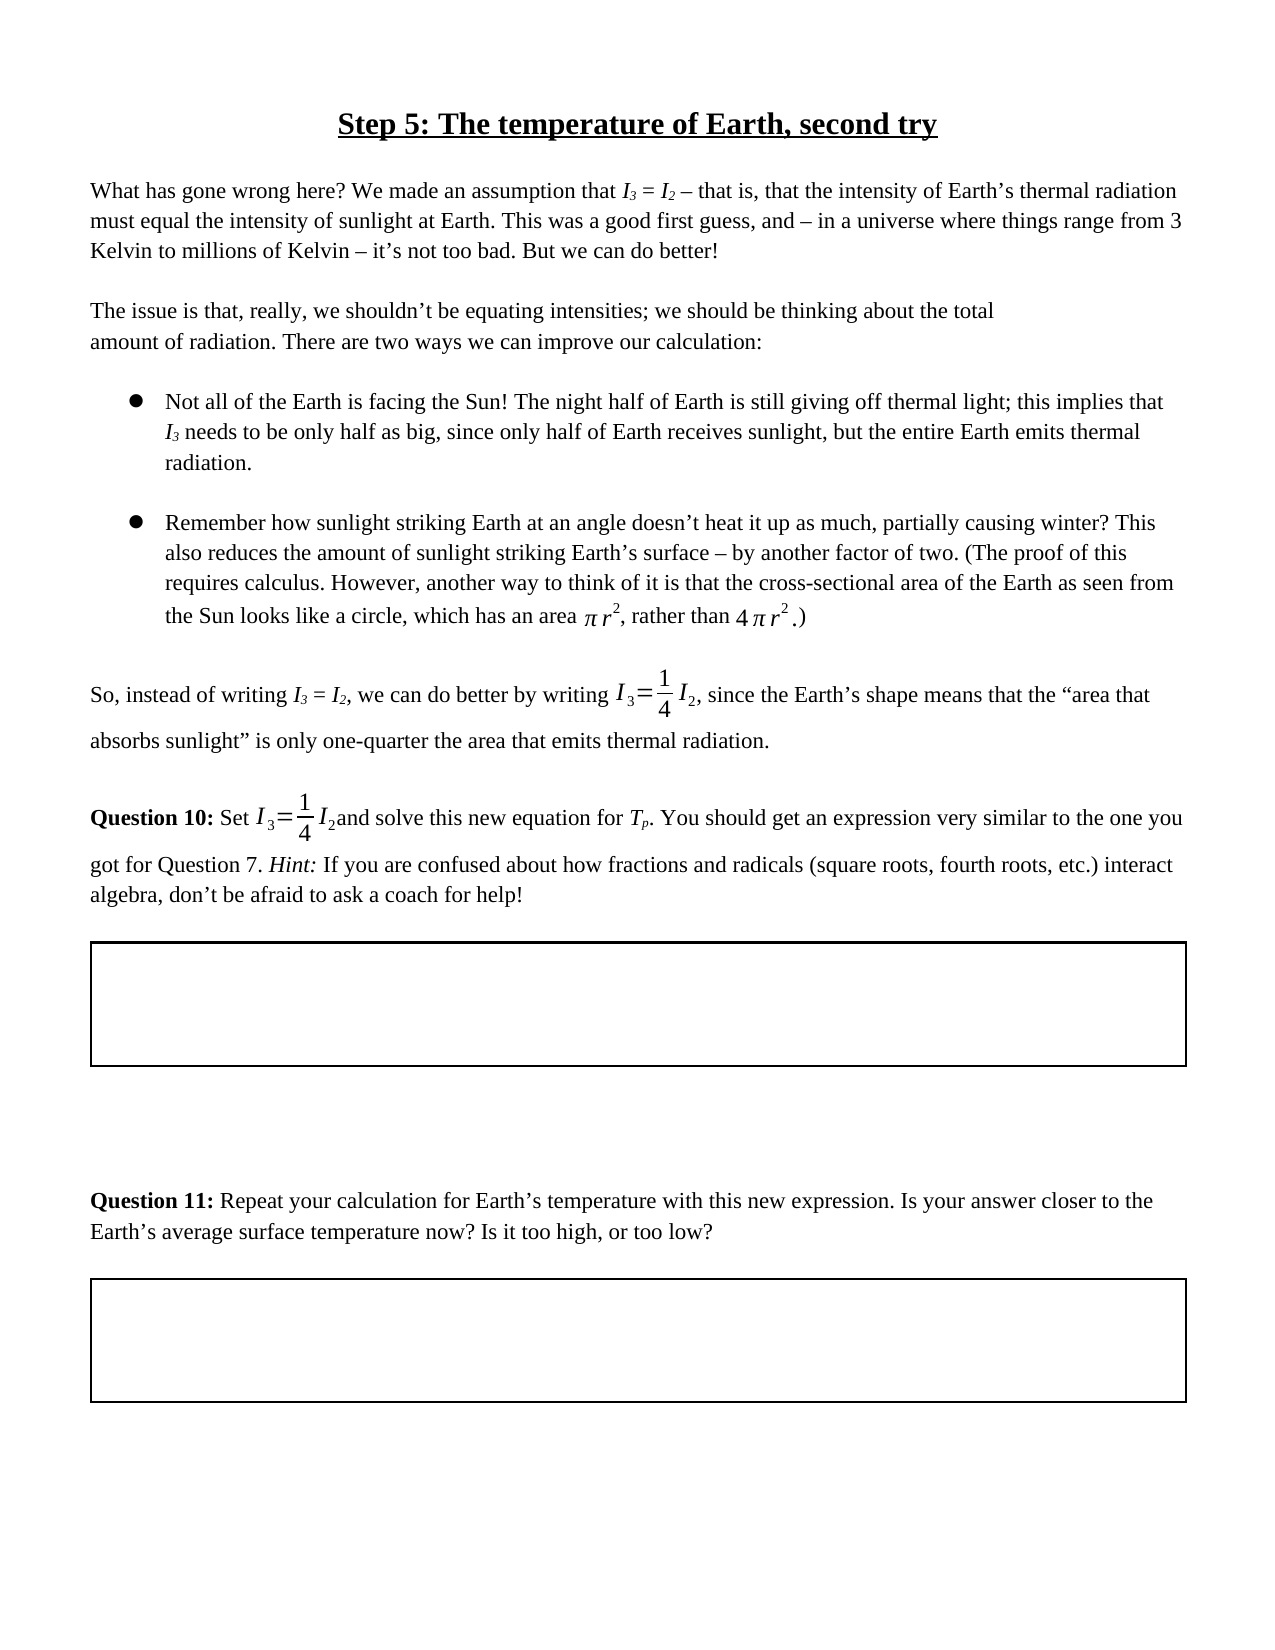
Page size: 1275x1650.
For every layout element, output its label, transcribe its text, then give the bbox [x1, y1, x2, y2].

text amount of radiation. There are two ways we can improve our calculation: [90, 328, 1185, 384]
text So, instead of writing I3 = I2, we can do better by writing , since the Earth’s shape means that the “area that absorbs sunlight” is only one-quarter the area that emits thermal radiation. [90, 665, 1185, 754]
text Step 5: The temperature of Earth, second try [90, 105, 1185, 141]
table_header [92, 1280, 1185, 1401]
text The issue is that, really, we shouldn’t be equating intensities; we should be thinking about the total [90, 297, 1185, 324]
table_header [92, 944, 1185, 1064]
text What has gone wrong here? We made an assumption that I3 = I2 – that is, that the intensity of Earth’s thermal radiation must equal the intensity of sunlight at Earth. This was a good first guess, and – in a universe where things range from 3 Kelvin to millions of Kelvin – it’s not too bad. But we can do better! [90, 177, 1185, 263]
list Not all of the Earth is facing the Sun! The night half of Earth is still giving off thermal light; this implies that I3 needs to be only half as big, since only half of Earth receives sunlight, but the entire Earth emits thermal radiation. [127, 388, 1185, 505]
list Remember how sunlight striking Earth at an angle doesn’t heat it up as much, partially causing winter? This also reduces the amount of sunlight striking Earth’s surface – by another factor of two. (The proof of this requires calculus. However, another way to think of it is that the cross-sectional area of the Earth as seen from the Sun looks like a circle, which has an area , rather than ) [127, 509, 1185, 631]
text Question 10: Set and solve this new equation for Tp. You should get an expression very similar to the one you got for Question 7. Hint: If you are confused about how fractions and radicals (square roots, fourth roots, etc.) interact algebra, don’t be afraid to ask a coach for help! [90, 788, 1185, 907]
text Question 11: Repeat your calculation for Earth’s temperature with this new expression. Is your answer closer to the Earth’s average surface temperature now? Is it too high, or too low? [90, 1187, 1185, 1244]
